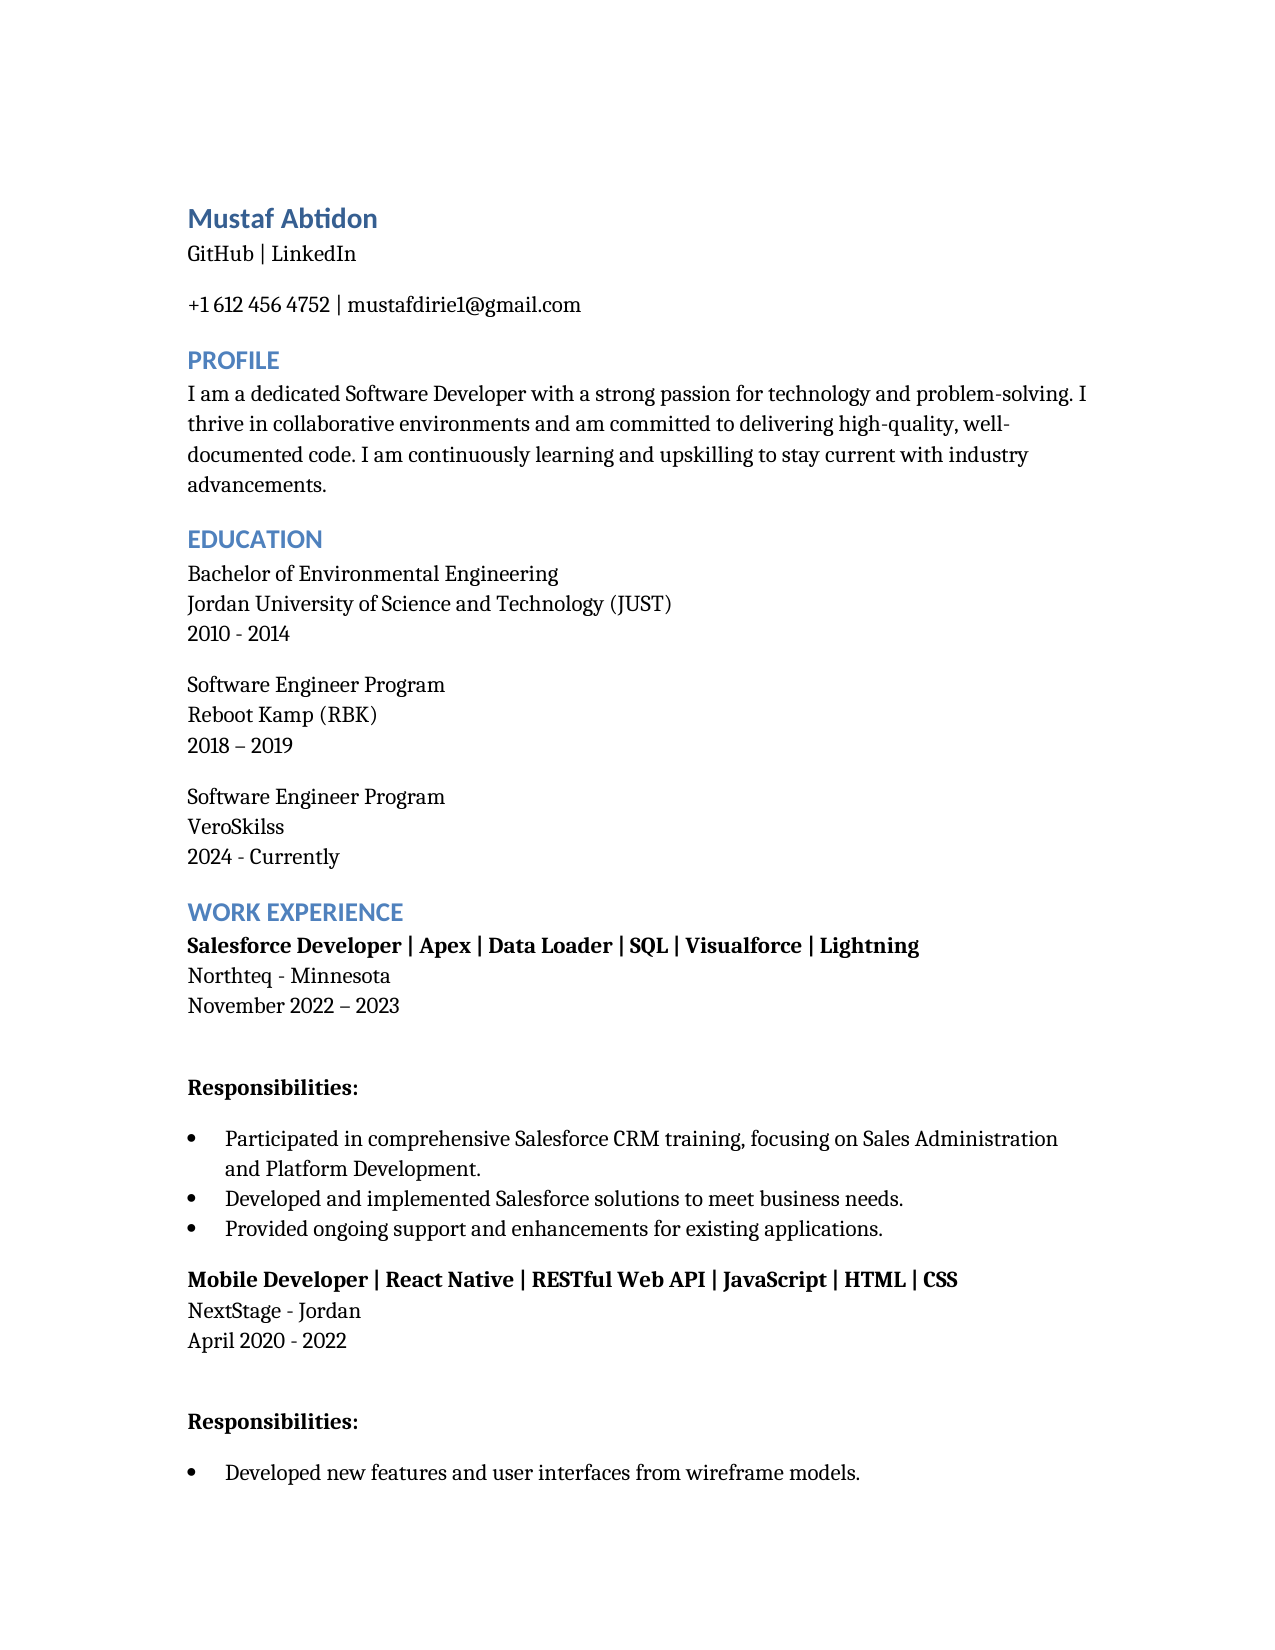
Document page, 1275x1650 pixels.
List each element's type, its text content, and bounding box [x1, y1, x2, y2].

subtitle EDUCATION [187, 523, 1087, 556]
subtitle PROFILE [187, 343, 1087, 376]
list Developed new features and user interfaces from wireframe models. [187, 1460, 1087, 1486]
subtitle Mustaf Abtidon [187, 200, 1087, 236]
text Responsibilities: [187, 1044, 1087, 1101]
text GitHub | LinkedIn [187, 241, 1087, 267]
text Responsibilities: [187, 1379, 1087, 1435]
text I am a dedicated Software Developer with a strong passion for technology and problem-solving. I thrive in collaborative environments and am committed to delivering high-quality, well-documented code. I am continuously learning and upskilling to stay current with industry advancements. [187, 381, 1087, 498]
text Software Engineer Program Reboot Kamp (RBK) 2018 – 2019 [187, 672, 1087, 759]
text Salesforce Developer | Apex | Data Loader | SQL | Visualforce | Lightning Northteq - Minnesota November 2022 – 2023 [187, 933, 1087, 1019]
text +1 612 456 4752 | mustafdirie1@gmail.com [187, 292, 1087, 318]
list Provided ongoing support and enhancements for existing applications. [187, 1216, 1087, 1242]
text Mobile Developer | React Native | RESTful Web API | JavaScript | HTML | CSS NextStage - Jordan April 2020 - 2022 [187, 1267, 1087, 1354]
list Participated in comprehensive Salesforce CRM training, focusing on Sales Administration and Platform Development. [187, 1126, 1087, 1182]
subtitle WORK EXPERIENCE [187, 895, 1087, 928]
text Bachelor of Environmental Engineering Jordan University of Science and Technology (JUST) 2010 - 2014 [187, 561, 1087, 647]
text Software Engineer Program VeroSkilss 2024 - Currently [187, 783, 1087, 870]
list Developed and implemented Salesforce solutions to meet business needs. [187, 1186, 1087, 1212]
